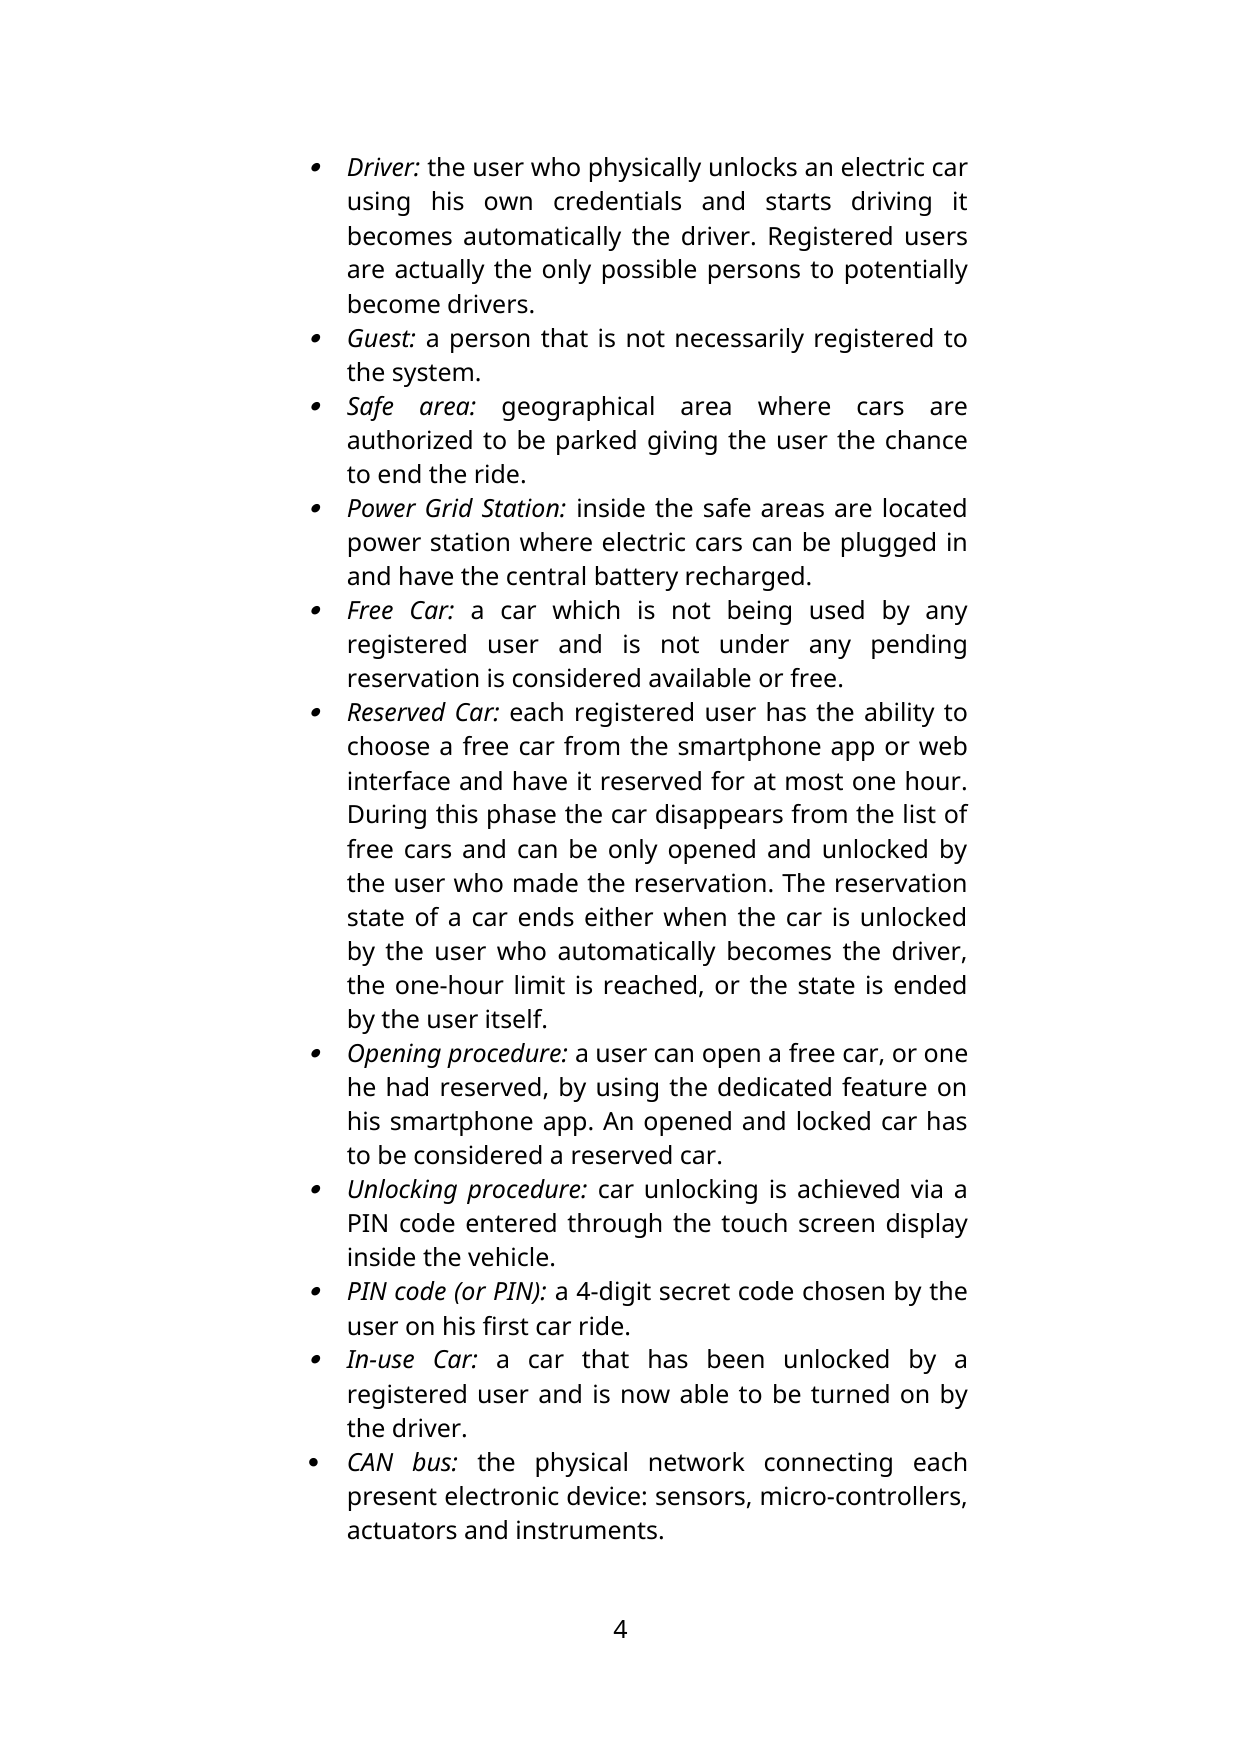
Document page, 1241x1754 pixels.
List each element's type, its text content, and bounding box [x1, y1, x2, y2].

list Driver: the user who physically unlocks an electric car using his own credentials and starts driving it becomes automatically the driver. Registered users are actually the only possible persons to potentially become drivers. [309, 150, 968, 320]
list Reserved Car: each registered user has the ability to choose a free car from the smartphone app or web interface and have it reserved for at most one hour. During this phase the car disappears from the list of free cars and can be only opened and unlocked by the user who made the reservation. The reservation state of a car ends either when the car is unlocked by the user who automatically becomes the driver, the one-hour limit is reached, or the state is ended by the user itself. [309, 695, 968, 1036]
list Safe area: geographical area where cars are authorized to be parked giving the user the chance to end the ride. [309, 388, 968, 491]
list In-use Car: a car that has been unlocked by a registered user and is now able to be turned on by the driver. [309, 1342, 968, 1444]
list Power Grid Station: inside the safe areas are located power station where electric cars can be plugged in and have the central battery recharged. [309, 491, 968, 593]
list Opening procedure: a user can open a free car, or one he had reserved, by using the dedicated feature on his smartphone app. An opened and locked car has to be considered a reserved car. [309, 1036, 968, 1172]
list CAN bus: the physical network connecting each present electronic device: sensors, micro-controllers, actuators and instruments. [309, 1444, 968, 1547]
list Unlocking procedure: car unlocking is achieved via a PIN code entered through the touch screen display inside the vehicle. [309, 1172, 968, 1274]
list PIN code (or PIN): a 4-digit secret code chosen by the user on his first car ride. [309, 1274, 968, 1342]
list Guest: a person that is not necessarily registered to the system. [309, 320, 968, 388]
list Free Car: a car which is not being used by any registered user and is not under any pending reservation is considered available or free. [309, 593, 968, 695]
